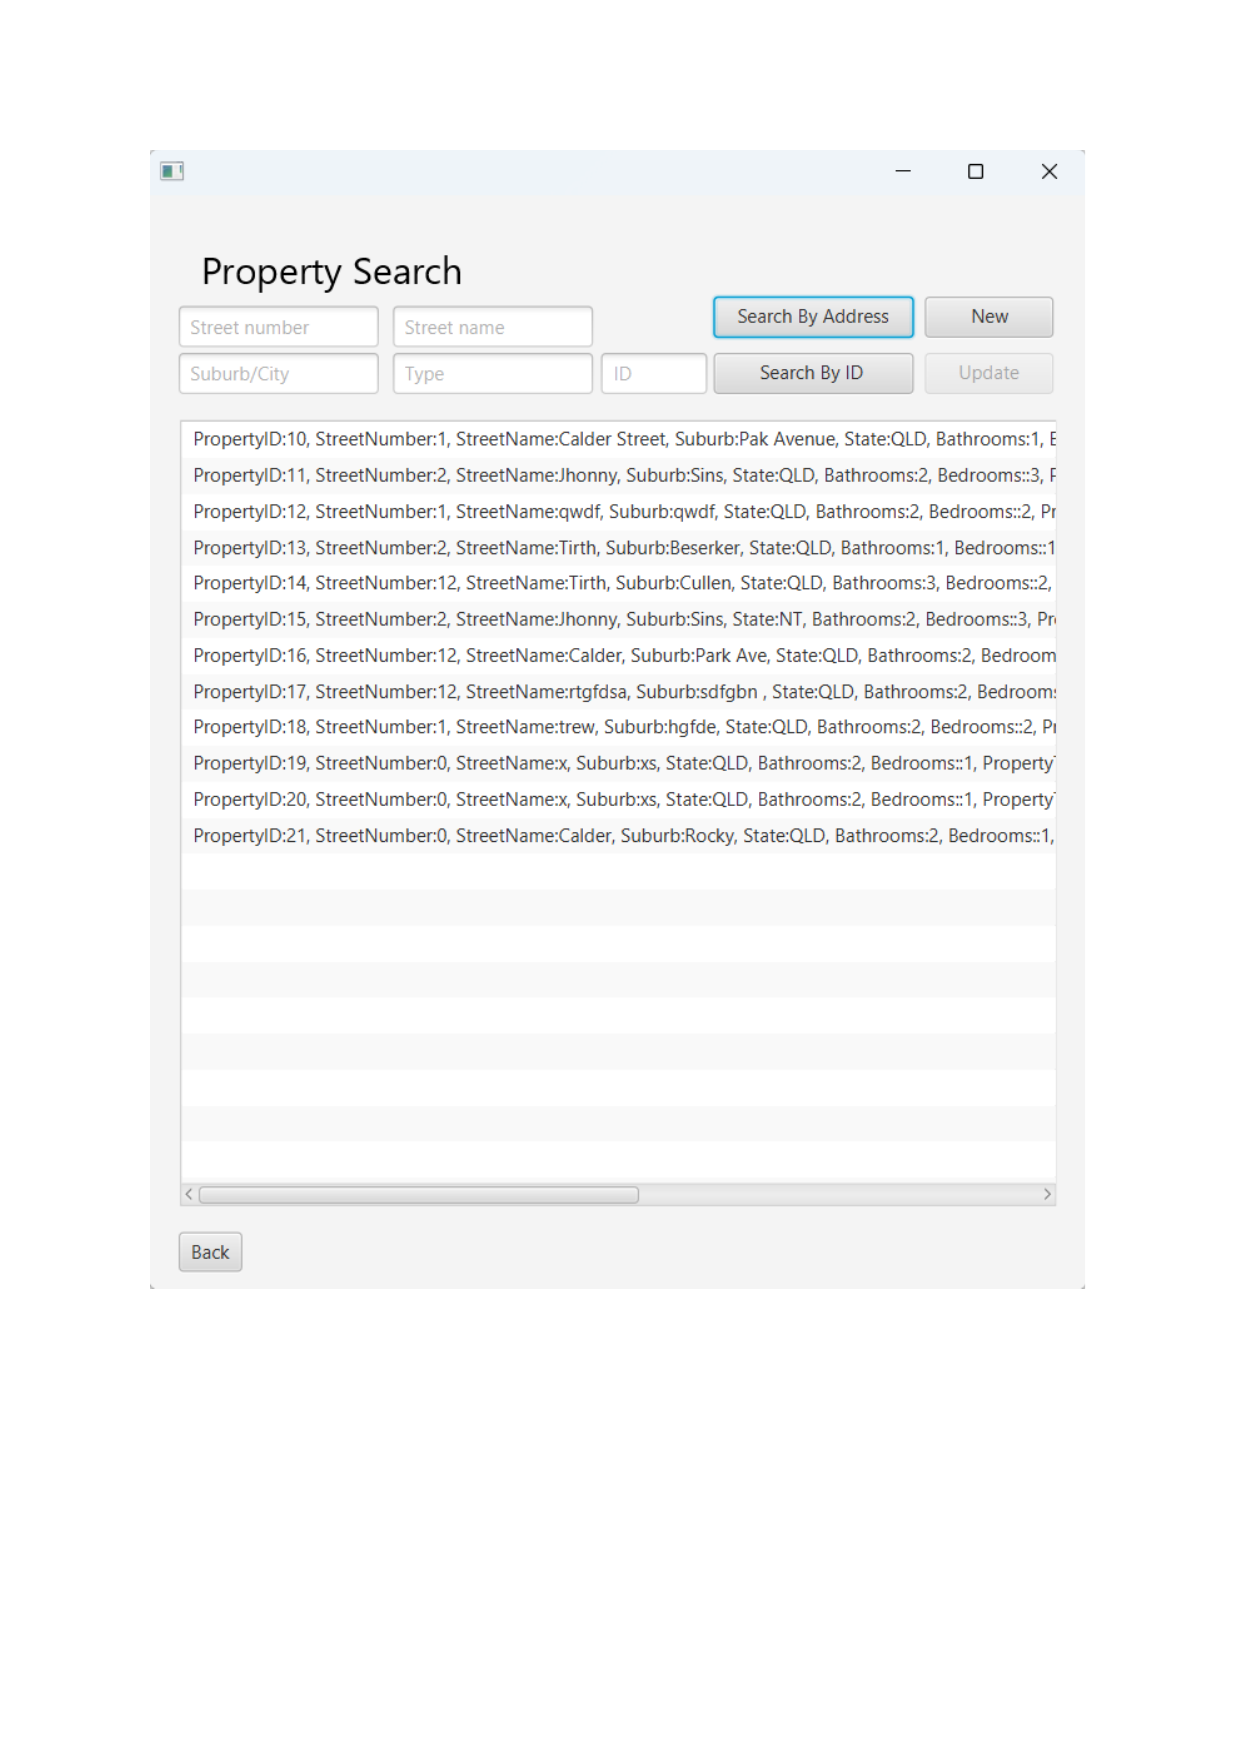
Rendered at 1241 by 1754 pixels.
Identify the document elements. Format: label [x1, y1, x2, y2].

picture [150, 150, 1085, 1289]
